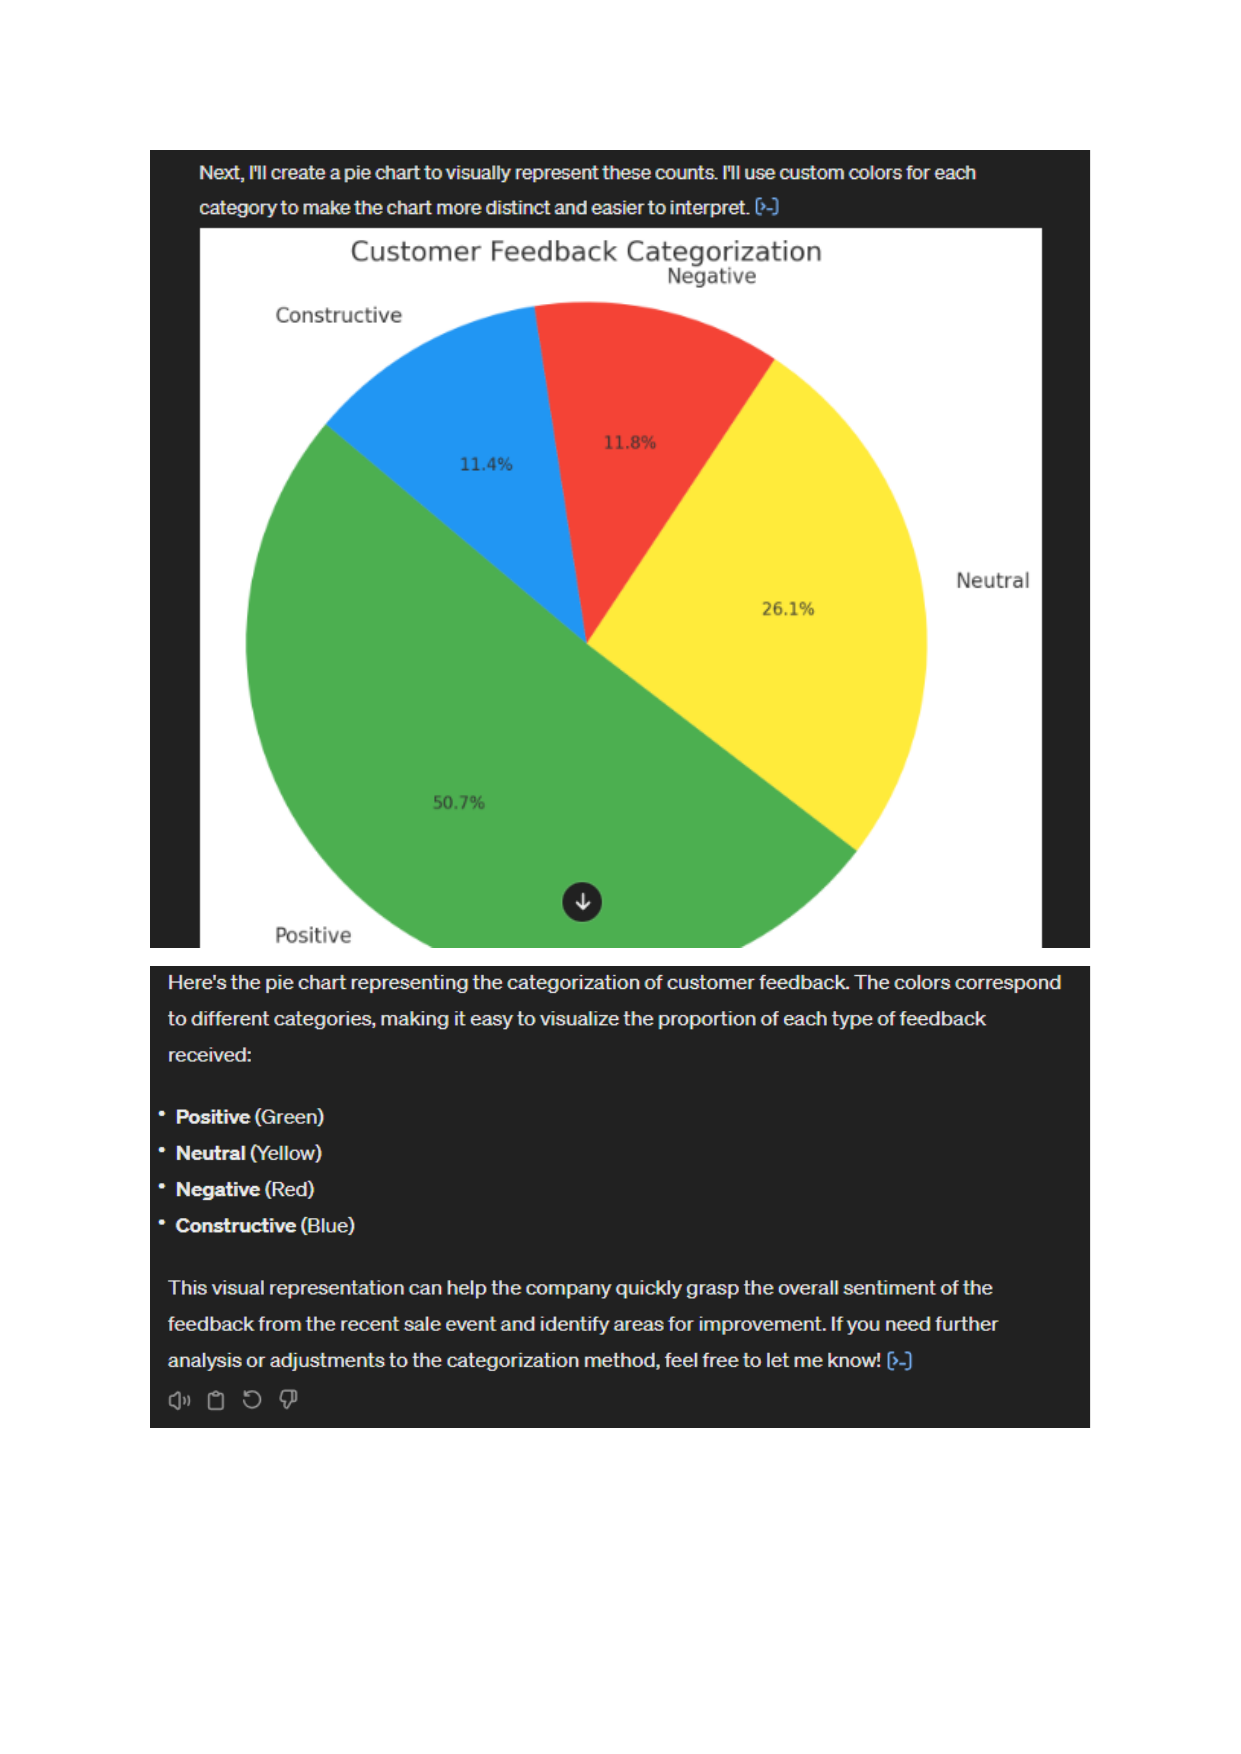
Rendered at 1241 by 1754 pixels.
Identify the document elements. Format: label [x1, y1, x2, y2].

picture [150, 966, 1091, 1428]
picture [150, 150, 1091, 948]
